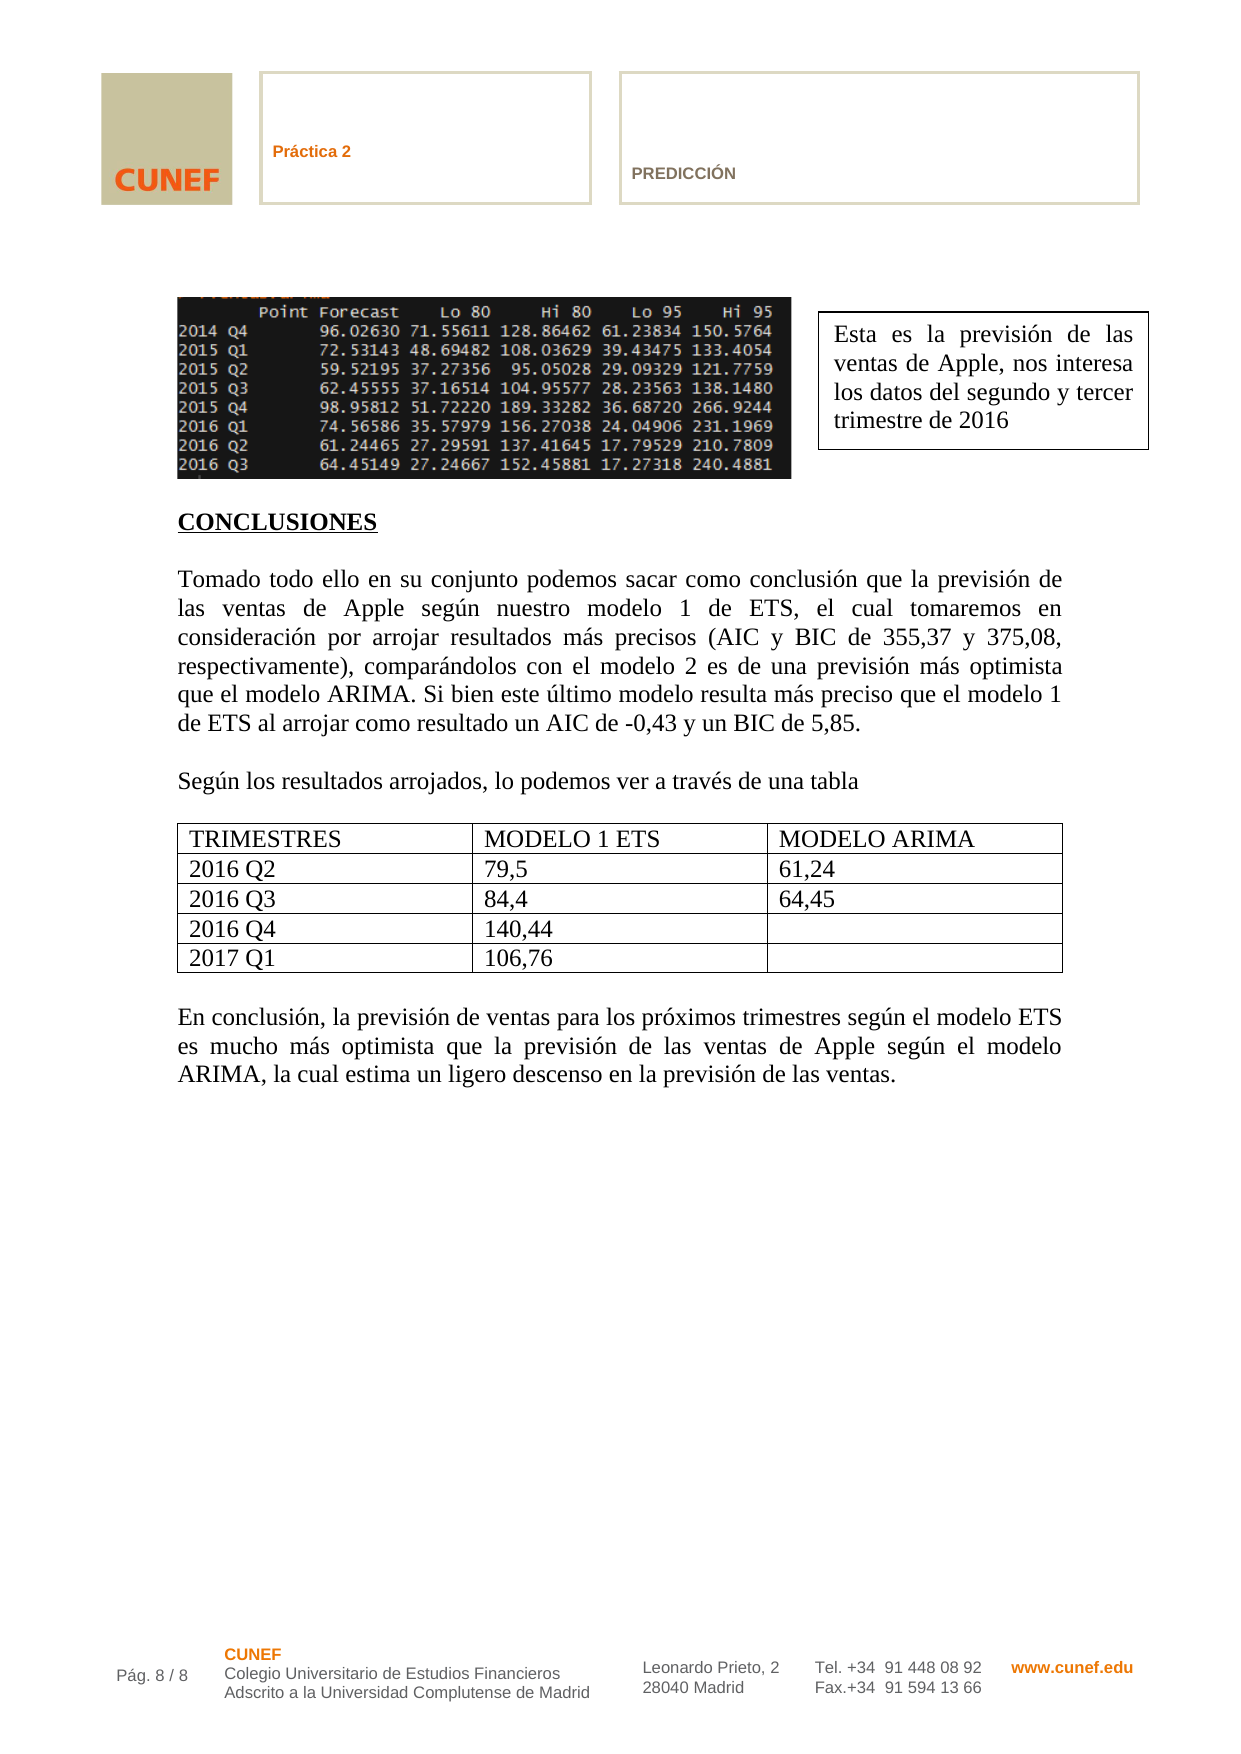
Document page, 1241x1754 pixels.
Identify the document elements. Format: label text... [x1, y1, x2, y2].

picture [101, 73, 233, 205]
table_cell [768, 914, 1062, 942]
table_cell 79,5 [473, 854, 767, 883]
table_header TRIMESTRES [178, 824, 472, 853]
table_cell 61,24 [768, 854, 1062, 883]
table_header MODELO ARIMA [768, 824, 1062, 853]
picture [177, 297, 792, 479]
table_cell 2016 Q4 [178, 914, 472, 942]
table_cell 2016 Q2 [178, 854, 472, 883]
table_cell 2016 Q3 [178, 884, 472, 913]
table_cell 140,44 [473, 914, 767, 942]
table_cell 84,4 [473, 884, 767, 913]
text Tomado todo ello en su conjunto podemos sacar como conclusión que la previsión de las ventas de Apple según nuestro modelo 1 de ETS, el cual tomaremos en consideración por arrojar resultados más precisos (AIC y BIC de 355,37 y 375,08, respectivamente), comparándolos con el modelo 2 es de una previsión más optimista que el modelo ARIMA. Si bien este último modelo resulta más preciso que el modelo 1 de ETS al arrojar como resultado un AIC de -0,43 y un BIC de 5,85. [177, 564, 1063, 737]
text En conclusión, la previsión de ventas para los próximos trimestres según el modelo ETS es mucho más optimista que la previsión de las ventas de Apple según el modelo ARIMA, la cual estima un ligero descenso en la previsión de las ventas. [177, 1002, 1063, 1088]
table_cell 64,45 [768, 884, 1062, 913]
text CONCLUSIONES [177, 507, 1063, 536]
table_header MODELO 1 ETS [473, 824, 767, 853]
table_cell [768, 944, 1062, 972]
table_cell 106,76 [473, 944, 767, 972]
table_cell 2017 Q1 [178, 944, 472, 972]
text Según los resultados arrojados, lo podemos ver a través de una tabla [177, 766, 1063, 794]
